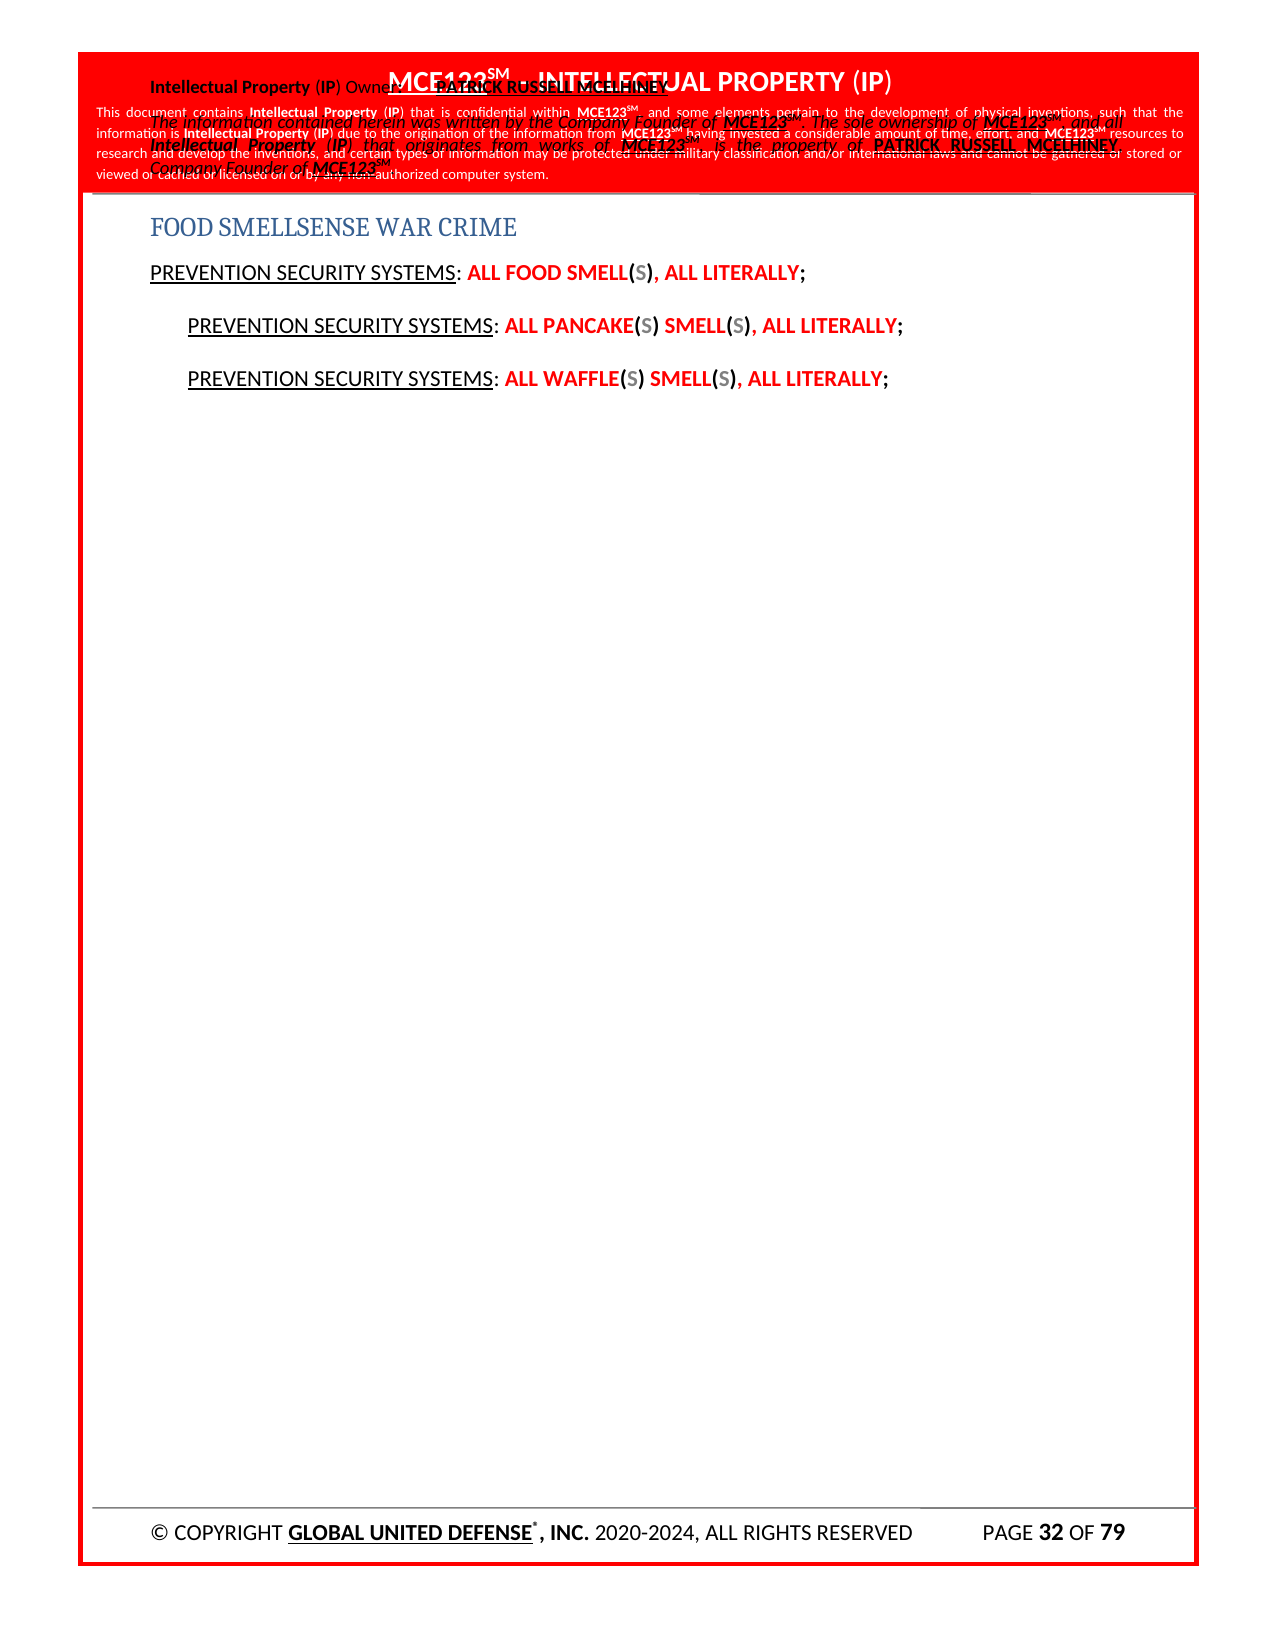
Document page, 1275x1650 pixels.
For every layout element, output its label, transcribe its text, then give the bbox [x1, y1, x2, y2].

text PREVENTION SECURITY SYSTEMS: ALL PANCAKE(S) SMELL(S), ALL LITERALLY; [187, 311, 1125, 339]
text PREVENTION SECURITY SYSTEMS: ALL FOOD SMELL(S), ALL LITERALLY; [150, 258, 1125, 286]
text PREVENTION SECURITY SYSTEMS: ALL WAFFLE(S) SMELL(S), ALL LITERALLY; [187, 364, 1125, 392]
subtitle FOOD SMELLSENSE WAR CRIME [150, 212, 1125, 243]
